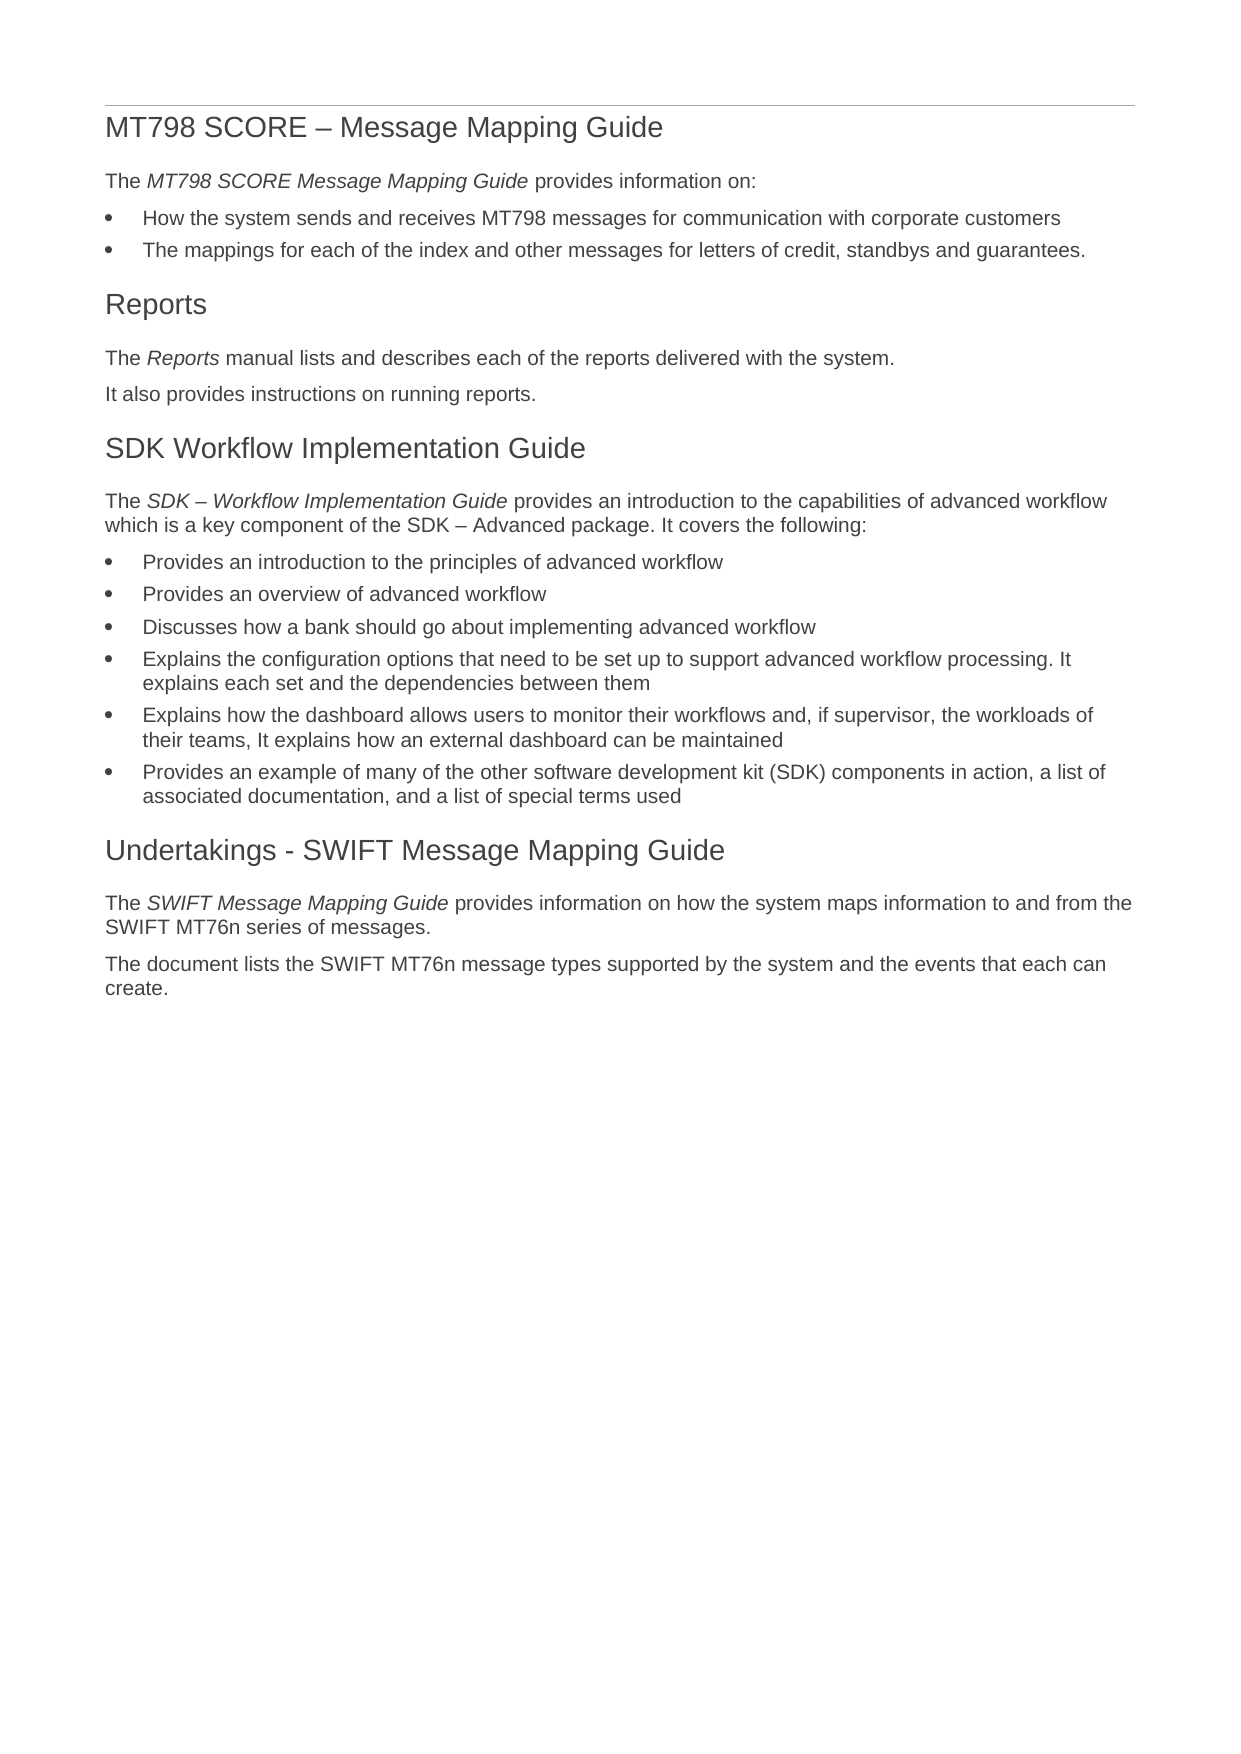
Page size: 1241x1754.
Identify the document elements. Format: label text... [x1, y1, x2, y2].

subtitle Undertakings - SWIFT Message Mapping Guide [105, 833, 1135, 866]
text The Reports manual lists and describes each of the reports delivered with the system. [105, 345, 1135, 369]
subtitle MT798 SCORE – Message Mapping Guide [105, 110, 1135, 144]
text The mappings for each of the index and other messages for letters of credit, standbys and guarantees. [105, 238, 1135, 262]
subtitle SDK Workflow Implementation Guide [105, 431, 1135, 464]
text Provides an introduction to the principles of advanced workflow [105, 550, 1135, 574]
text The document lists the SWIFT MT76n message types supported by the system and the events that each can create. [105, 952, 1135, 999]
text Provides an example of many of the other software development kit (SDK) components in action, a list of associated documentation, and a list of special terms used [105, 760, 1135, 808]
subtitle Reports [105, 287, 1135, 320]
text The SWIFT Message Mapping Guide provides information on how the system maps information to and from the SWIFT MT76n series of messages. [105, 891, 1135, 939]
text Provides an overview of advanced workflow [105, 582, 1135, 606]
text Explains how the dashboard allows users to monitor their workflows and, if supervisor, the workloads of their teams, It explains how an external dashboard can be maintained [105, 703, 1135, 751]
text Discusses how a bank should go about implementing advanced workflow [105, 614, 1135, 639]
text The SDK – Workflow Implementation Guide provides an introduction to the capabilities of advanced workflow which is a key component of the SDK – Advanced package. It covers the following: [105, 489, 1135, 537]
text Explains the configuration options that need to be set up to support advanced workflow processing. It explains each set and the dependencies between them [105, 647, 1135, 695]
text It also provides instructions on running reports. [105, 382, 1135, 406]
text The MT798 SCORE Message Mapping Guide provides information on: [105, 169, 1135, 193]
text How the system sends and receives MT798 messages for communication with corporate customers [105, 205, 1135, 229]
